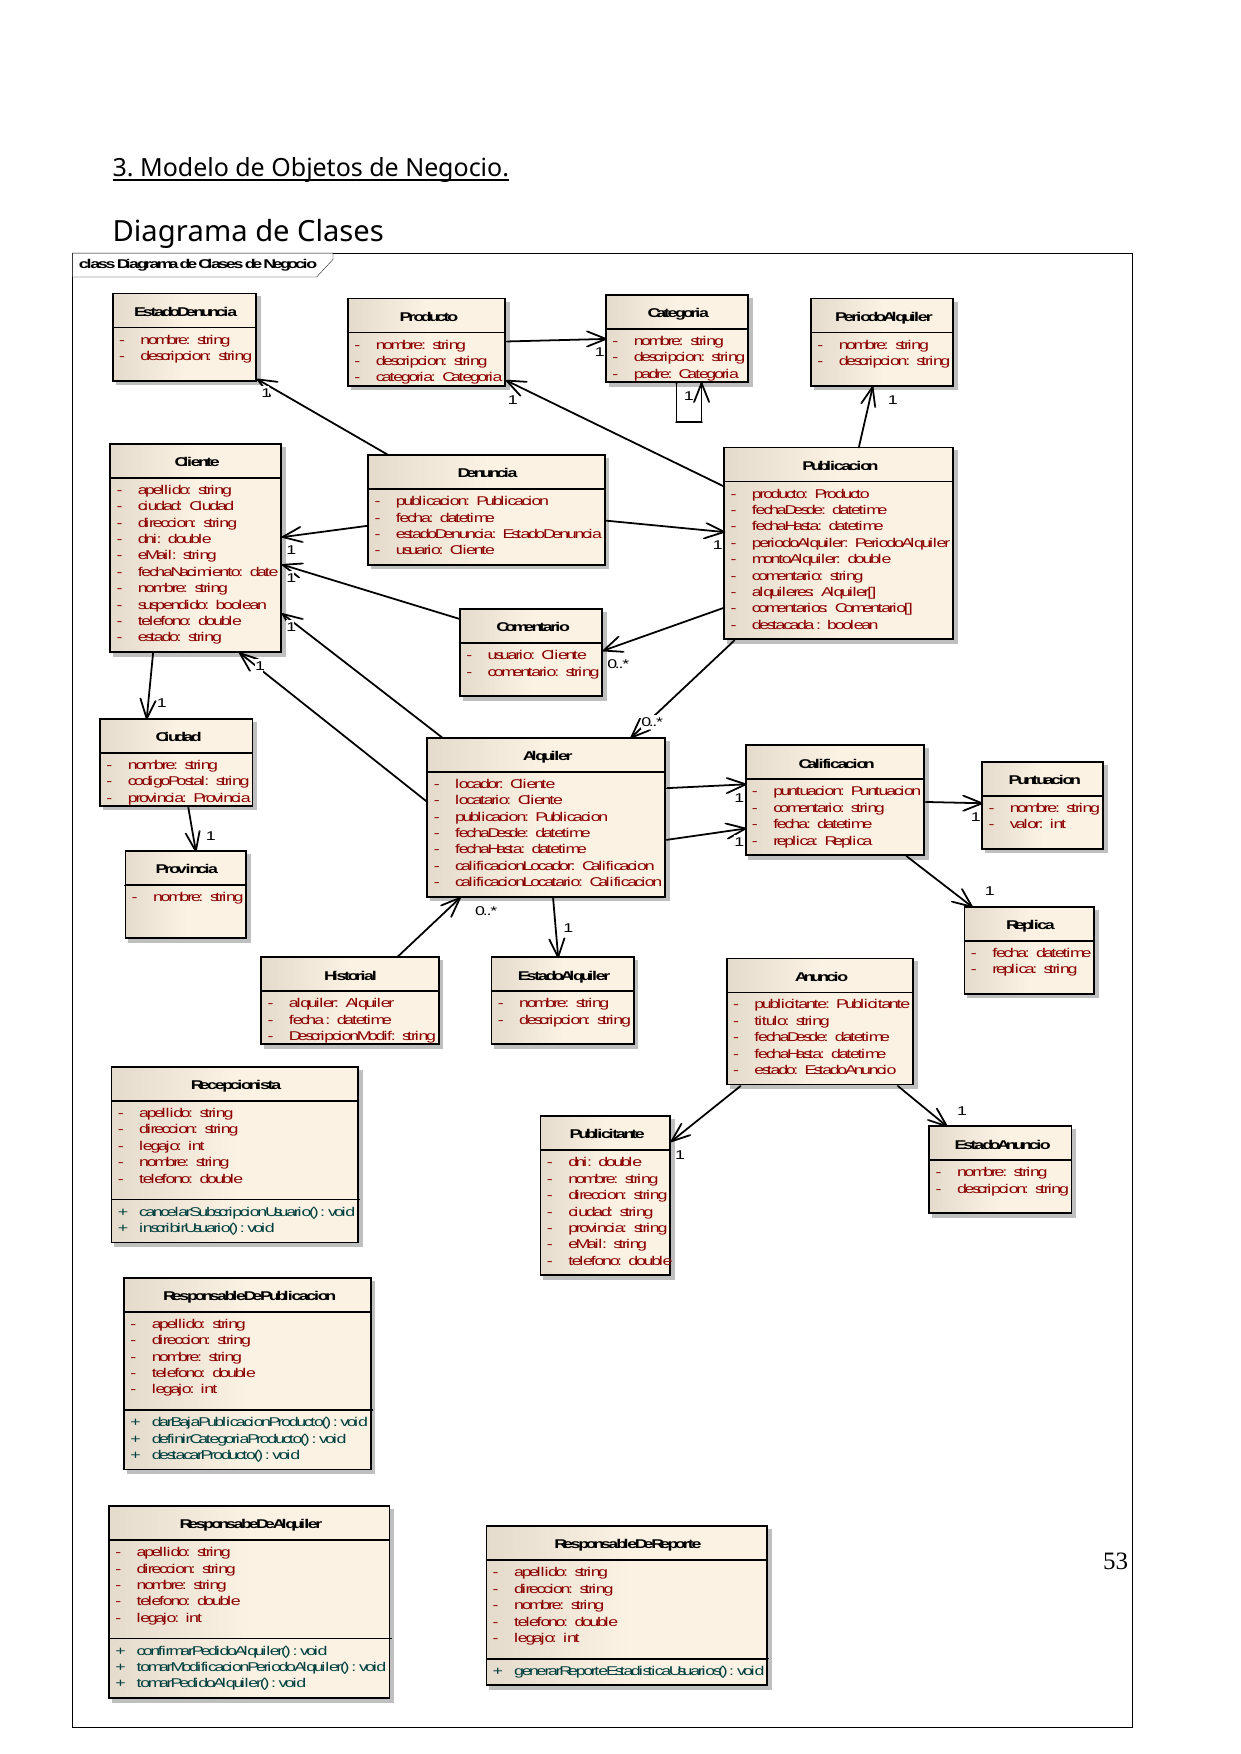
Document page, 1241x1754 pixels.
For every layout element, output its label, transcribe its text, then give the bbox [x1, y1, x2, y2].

text 3. Modelo de Objetos de Negocio. [112, 150, 1128, 184]
subtitle Diagrama de Clases [112, 210, 1128, 250]
